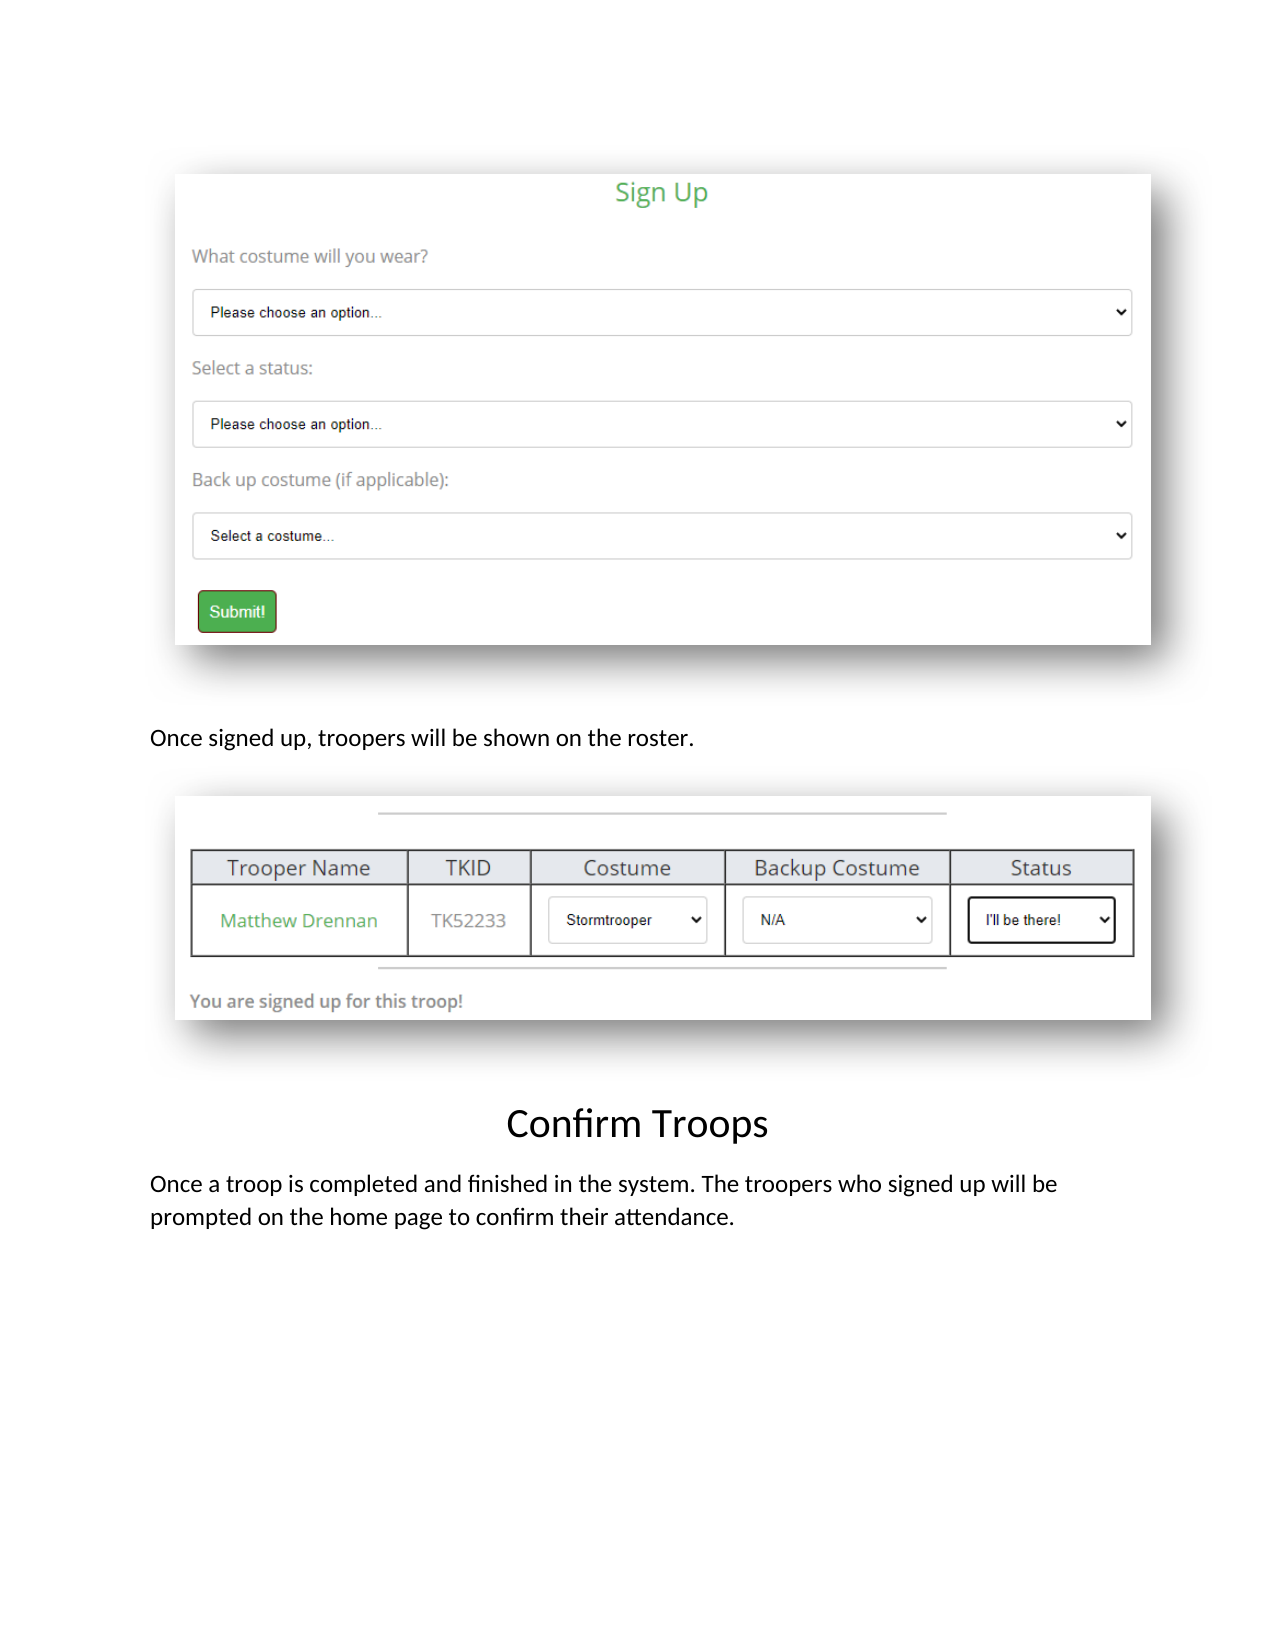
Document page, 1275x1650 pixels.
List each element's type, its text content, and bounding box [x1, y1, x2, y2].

text Once signed up, troopers will be shown on the roster. [150, 722, 1125, 753]
text Once a troop is completed and finished in the system. The troopers who signed up will be prompted on the home page to confirm their attendance. [150, 1168, 1125, 1232]
text Confirm Troops [150, 1097, 1125, 1148]
